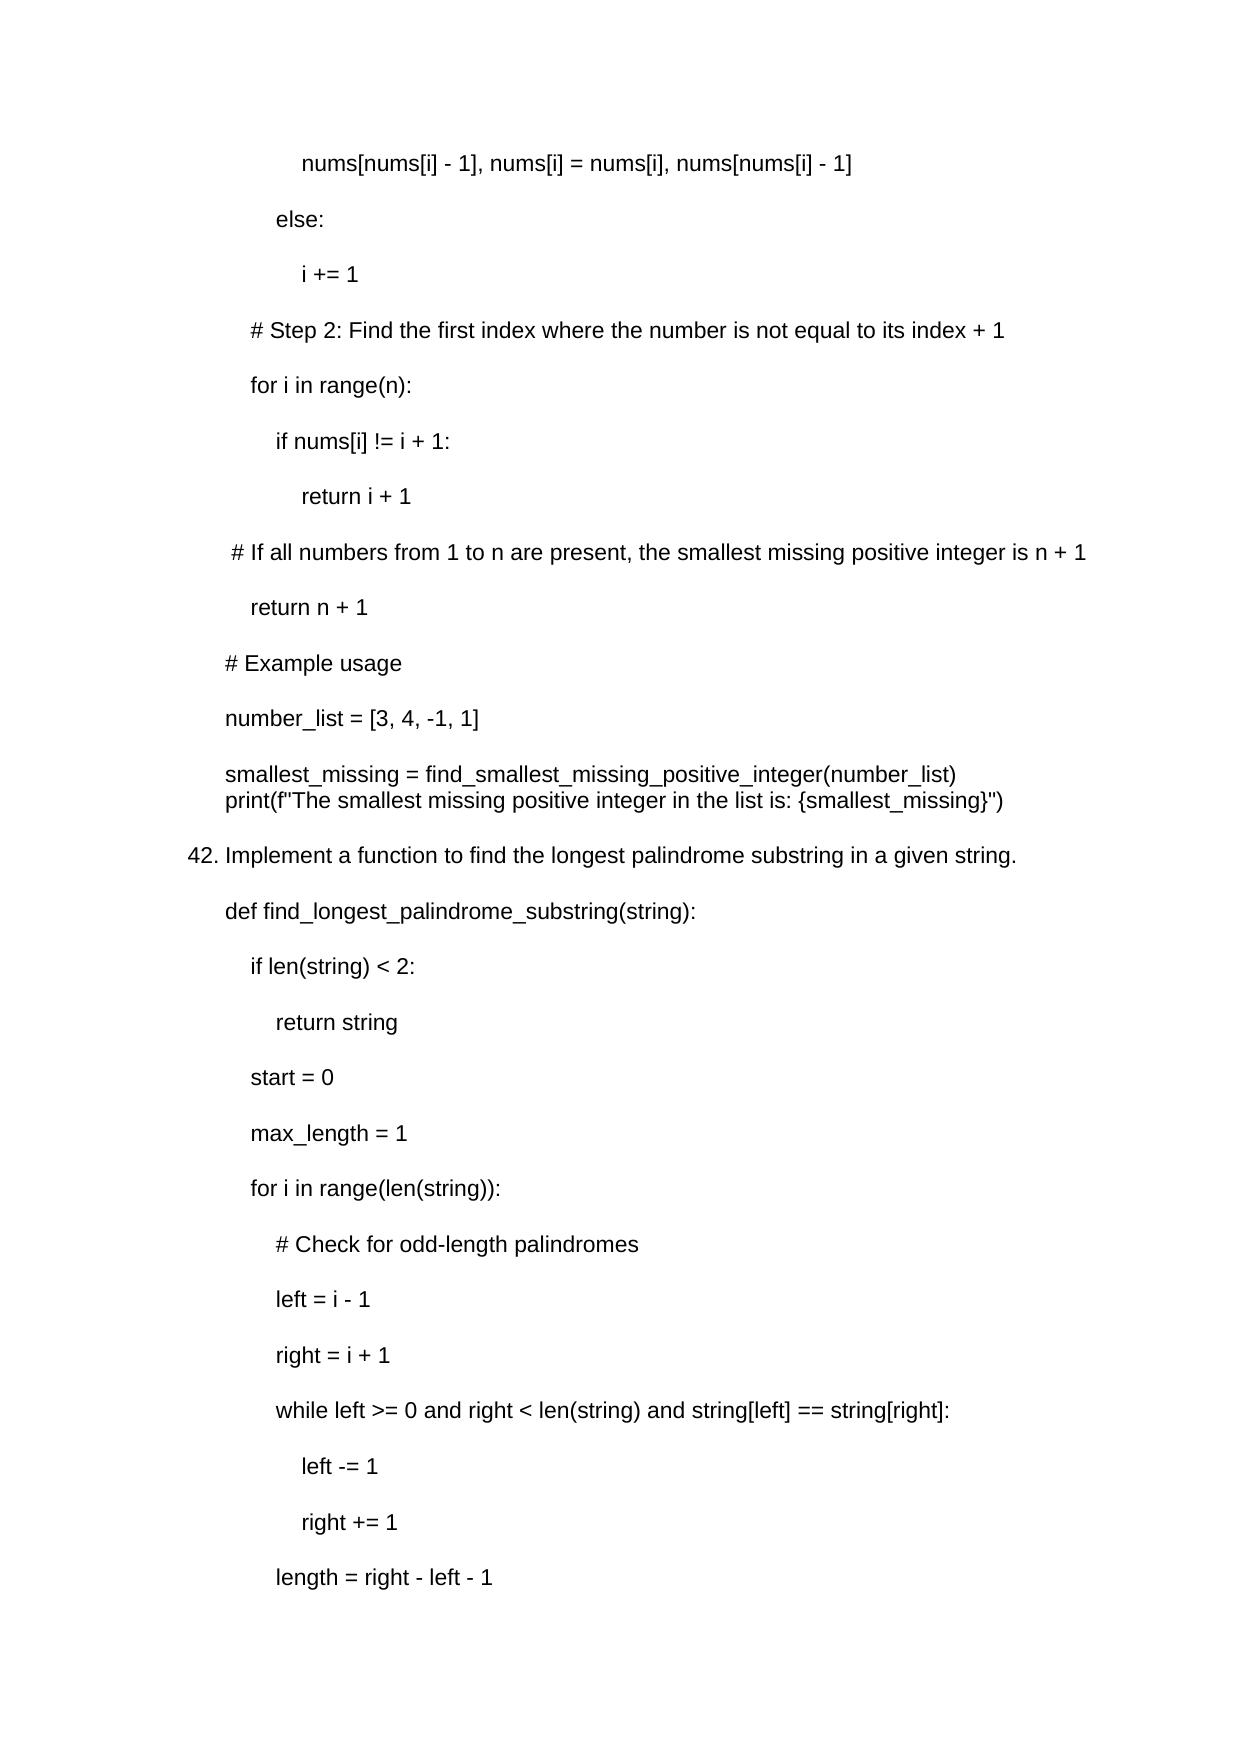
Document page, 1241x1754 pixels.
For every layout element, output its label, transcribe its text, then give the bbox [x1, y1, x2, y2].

text # If all numbers from 1 to n are present, the smallest missing positive integer is n + 1 [225, 539, 1090, 565]
text max_length = 1 [225, 1120, 1090, 1146]
text start = 0 [225, 1064, 1090, 1091]
text print(f"The smallest missing positive integer in the list is: {smallest_missing}") [225, 787, 1090, 813]
text # Step 2: Find the first index where the number is not equal to its index + 1 [225, 317, 1090, 343]
text return n + 1 [225, 594, 1090, 621]
text nums[nums[i] - 1], nums[i] = nums[i], nums[nums[i] - 1] [225, 150, 1090, 176]
text return string [225, 1009, 1090, 1035]
text # Example usage [225, 650, 1090, 676]
text # Check for odd-length palindromes [225, 1231, 1090, 1257]
text else: [225, 206, 1090, 232]
text left -= 1 [225, 1453, 1090, 1479]
text def find_longest_palindrome_substring(string): [225, 898, 1090, 924]
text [225, 1397, 1090, 1424]
text smallest_missing = find_smallest_missing_positive_integer(number_list) [225, 761, 1090, 787]
text if len(string) < 2: [225, 953, 1090, 979]
list Implement a function to find the longest palindrome substring in a given string. [187, 842, 1090, 868]
text left = i - 1 [225, 1286, 1090, 1313]
text right = i + 1 [225, 1342, 1090, 1368]
text i += 1 [225, 261, 1090, 287]
text right += 1 [225, 1508, 1090, 1535]
text for i in range(len(string)): [225, 1175, 1090, 1202]
text length = right - left - 1 [225, 1564, 1090, 1590]
text number_list = [3, 4, -1, 1] [225, 705, 1090, 732]
text for i in range(n): [225, 372, 1090, 398]
text return i + 1 [225, 483, 1090, 509]
text if nums[i] != i + 1: [225, 428, 1090, 454]
